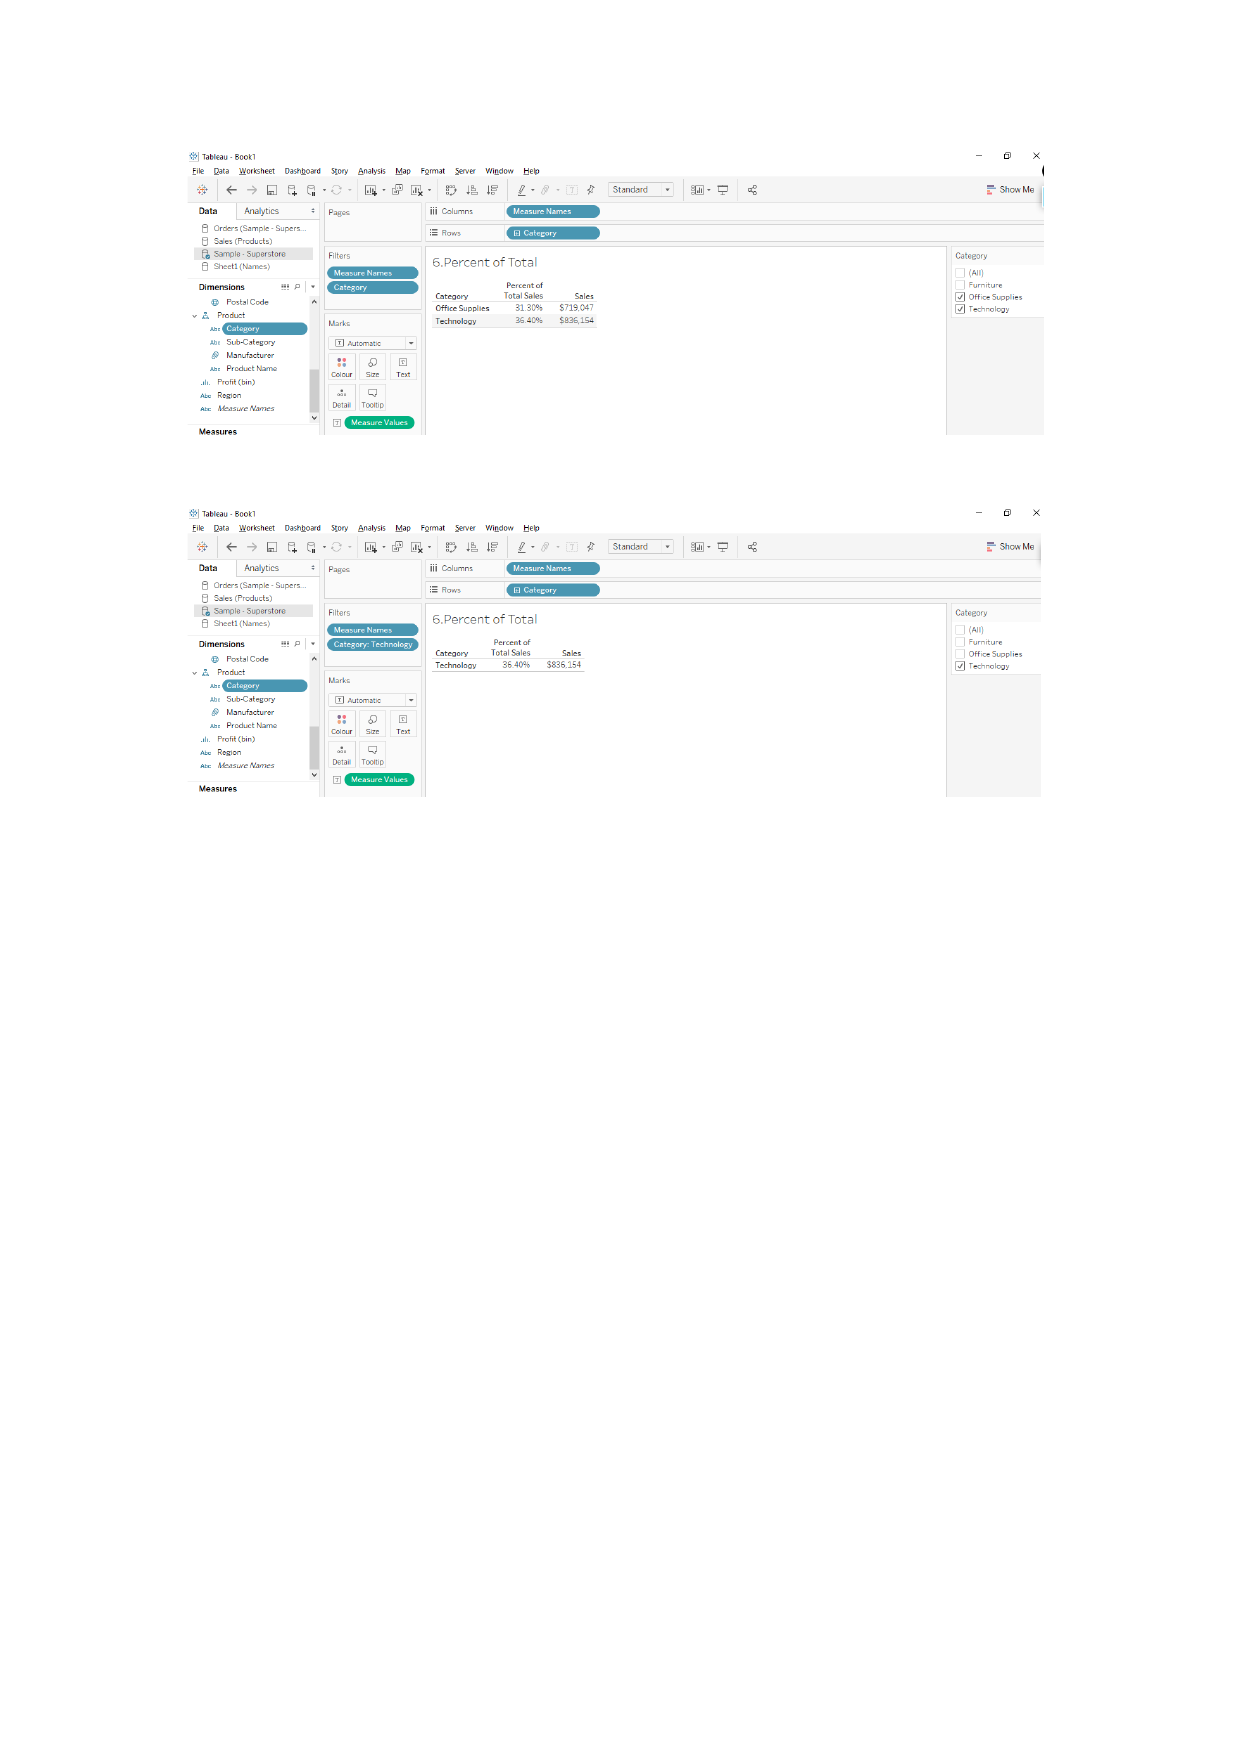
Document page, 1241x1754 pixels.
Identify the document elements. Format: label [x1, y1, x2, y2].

picture [187, 506, 1041, 797]
picture [187, 150, 1044, 435]
